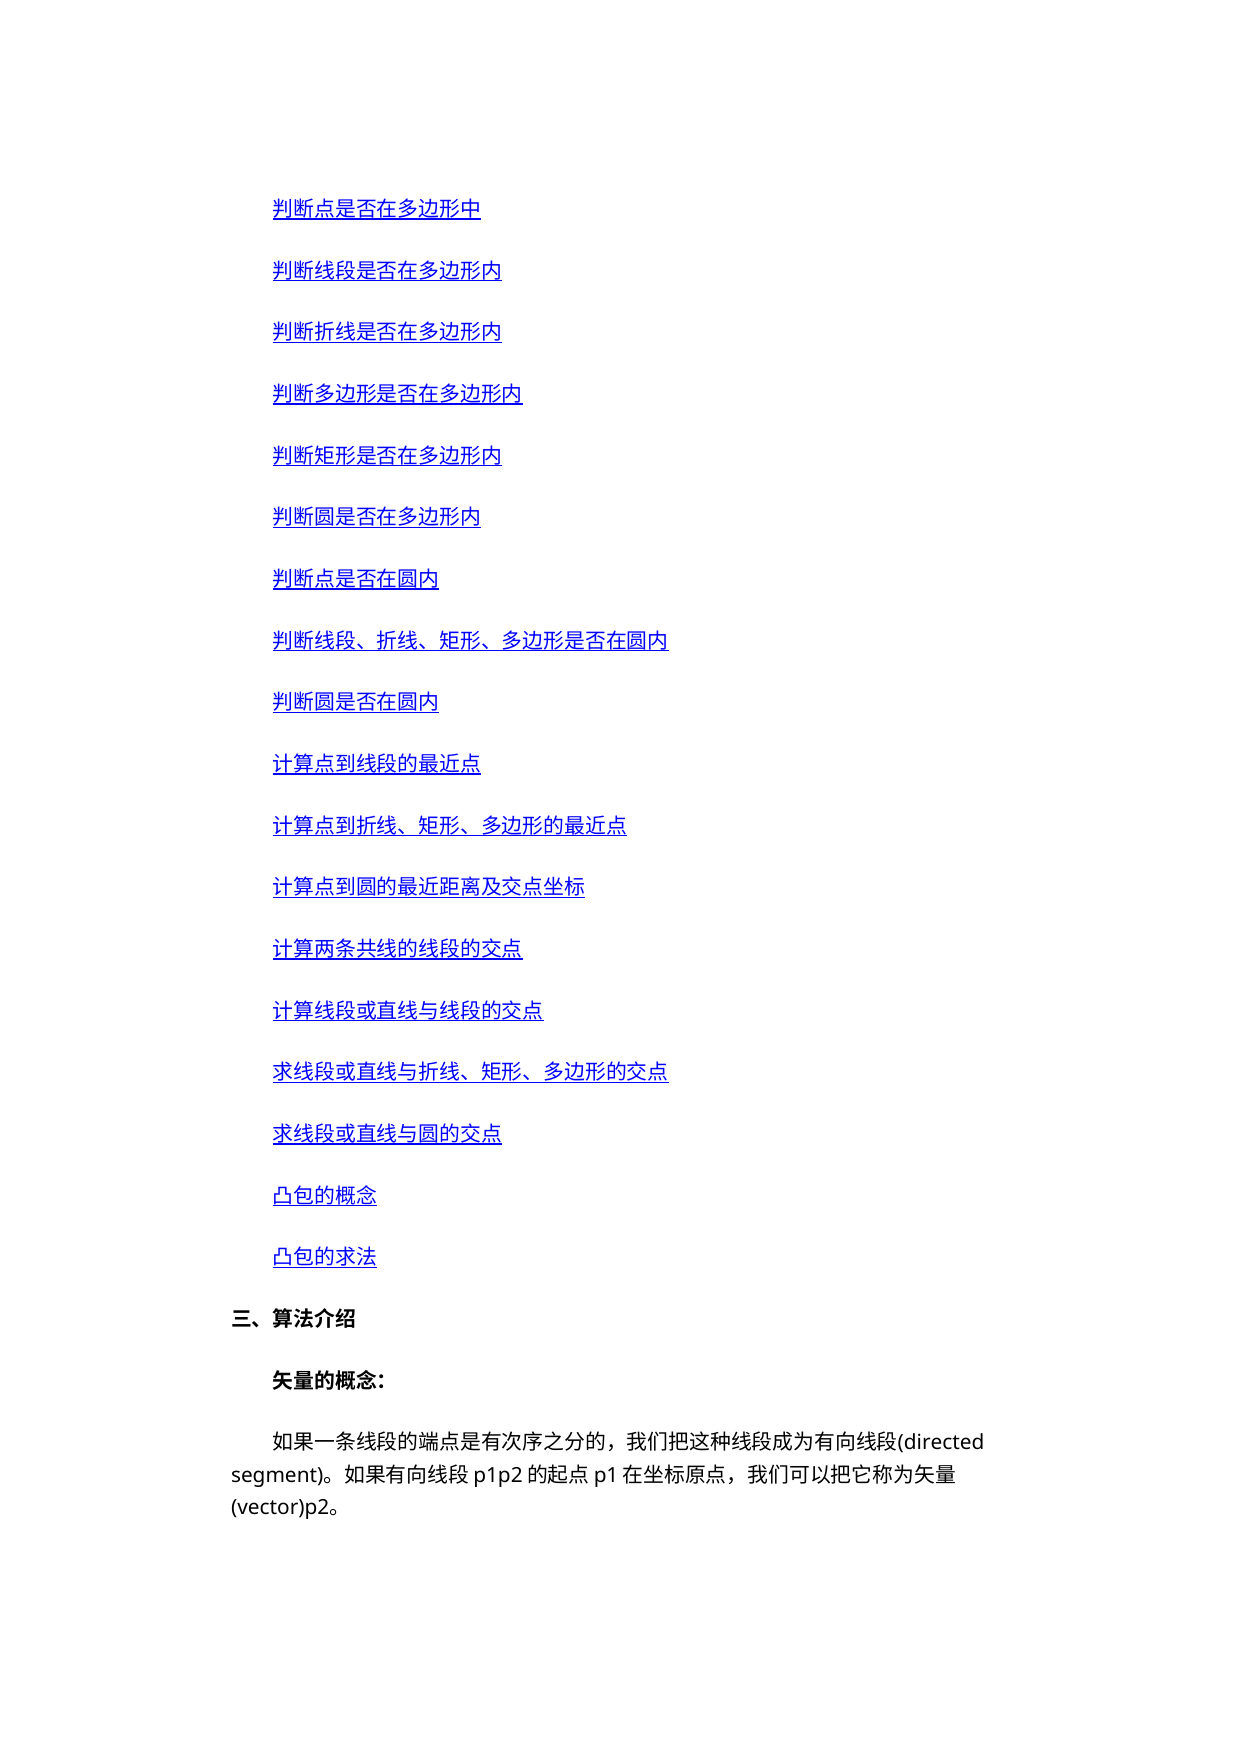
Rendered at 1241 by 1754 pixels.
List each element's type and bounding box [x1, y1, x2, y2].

table_cell [188, 162, 1053, 1551]
